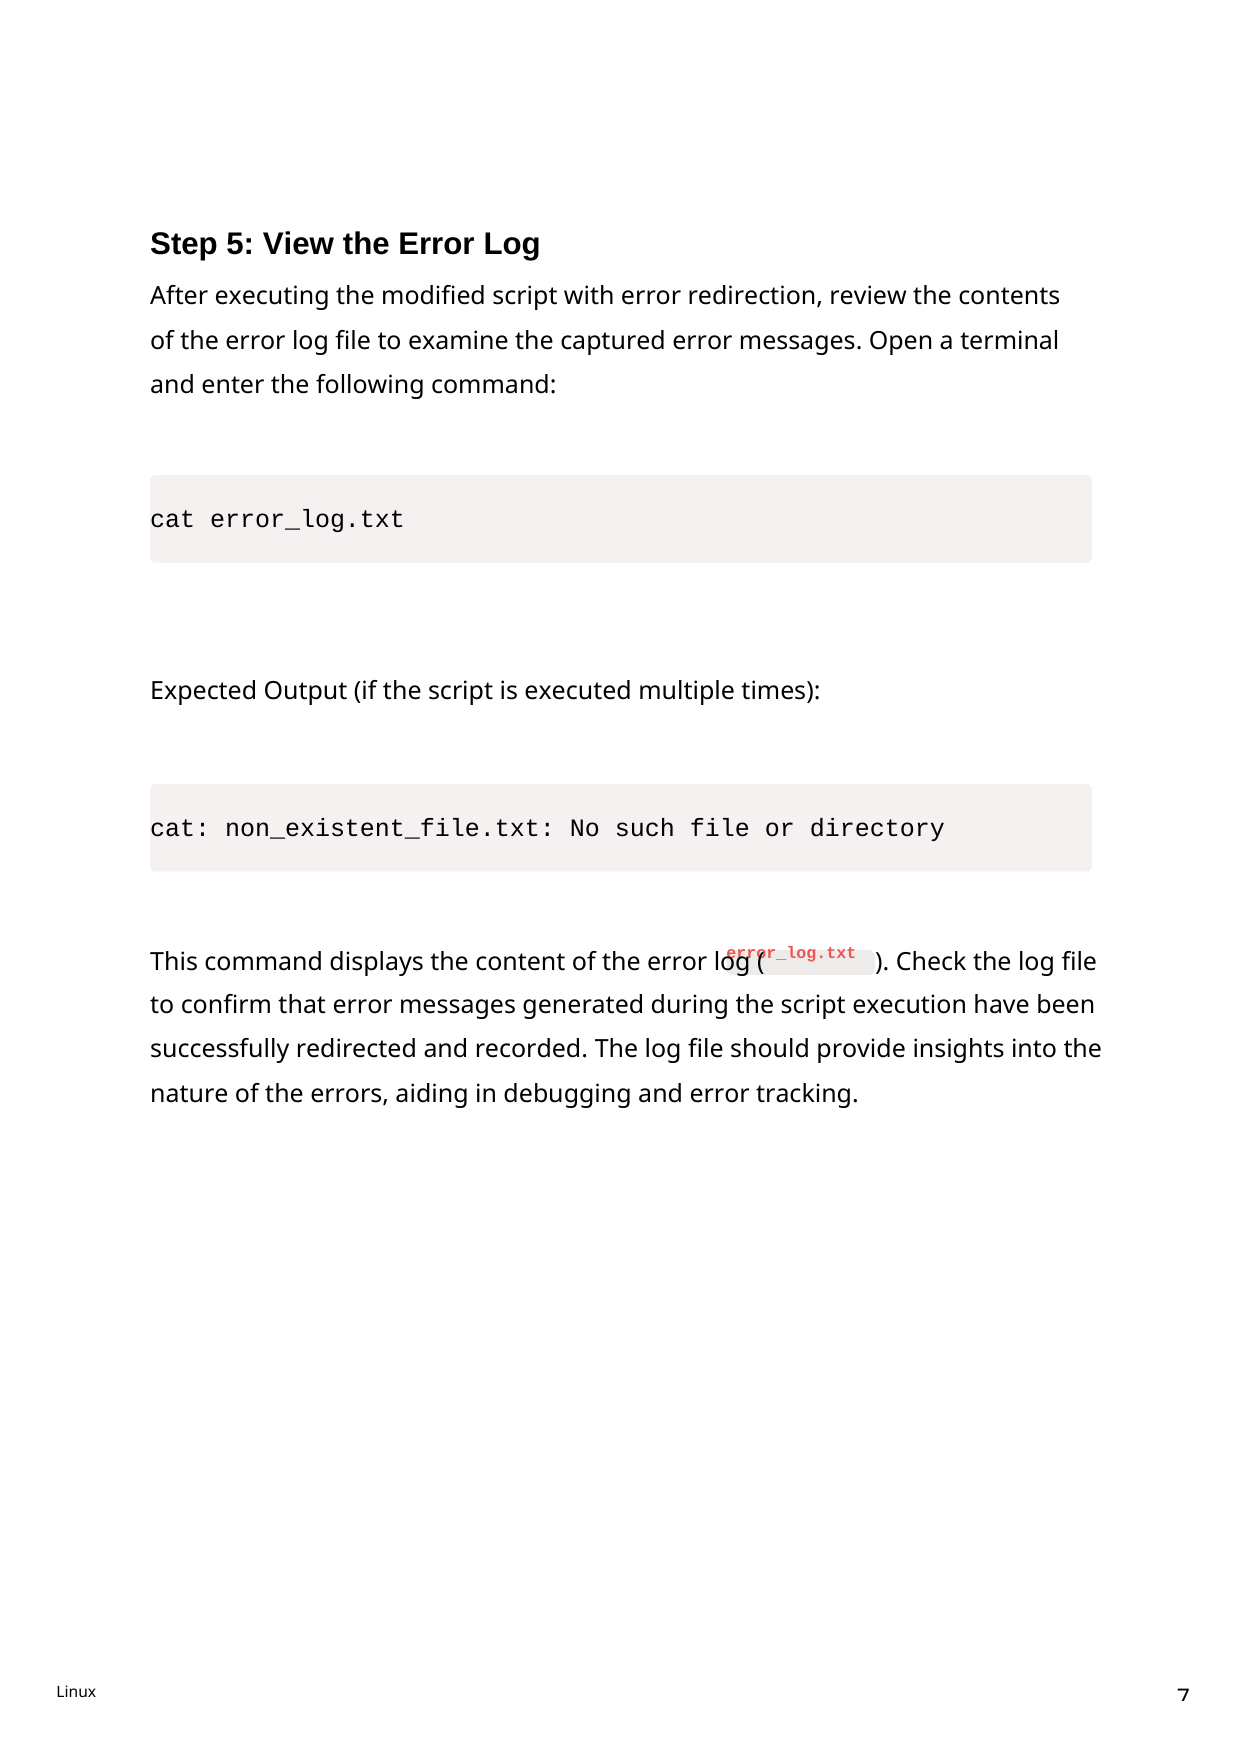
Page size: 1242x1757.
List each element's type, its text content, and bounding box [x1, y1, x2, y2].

text Expected Output (if the script is executed multiple times): [150, 673, 1104, 707]
subtitle Step 5: View the Error Log [150, 225, 1104, 261]
text to confirm that error messages generated during the script execution have been successfully redirected and recorded. The log file should provide insights into the nature of the errors, aiding in debugging and error tracking. [150, 987, 1104, 1109]
text After executing the modified script with error redirection, review the contents of the error log file to examine the captured error messages. Open a terminal and enter the following command: [150, 278, 1086, 401]
text This command displays the content of the error log ( ). Check the log file [150, 944, 1104, 978]
